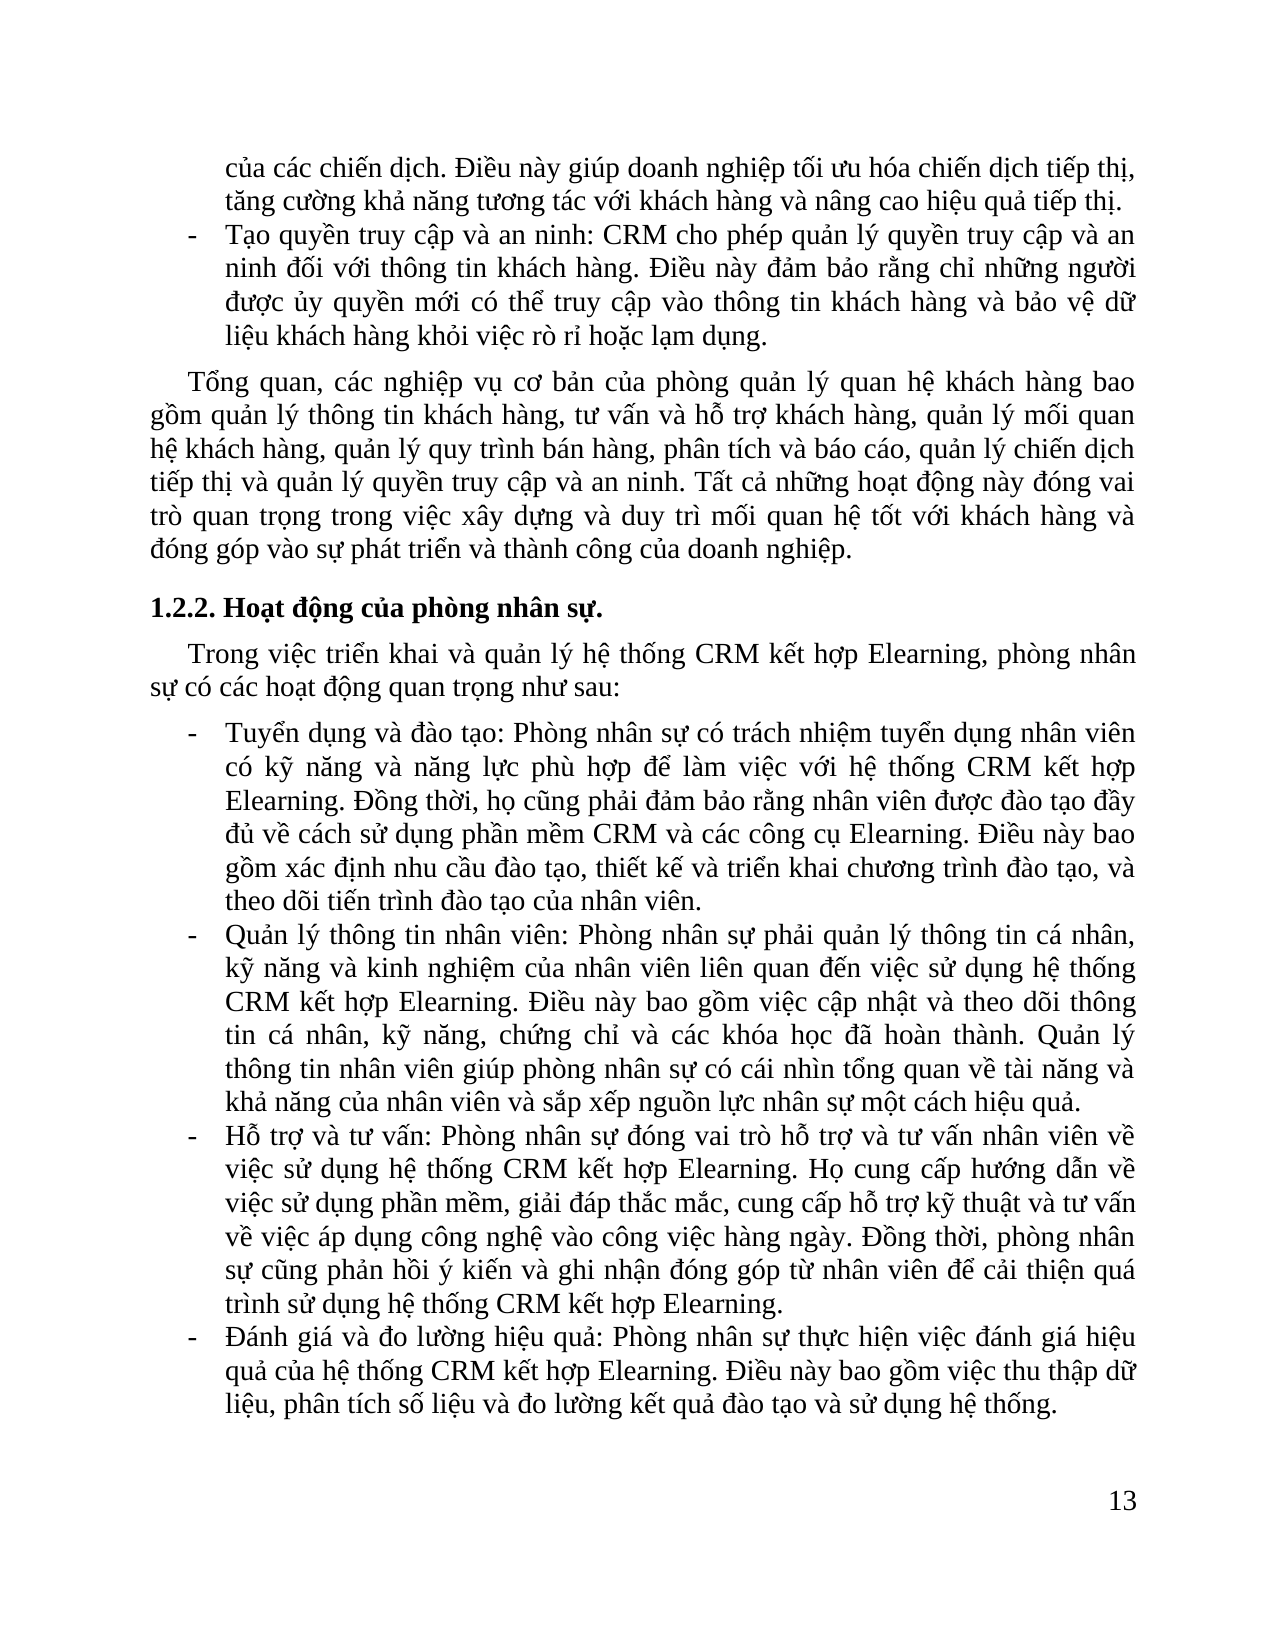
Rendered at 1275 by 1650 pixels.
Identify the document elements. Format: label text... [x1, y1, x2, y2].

list Hỗ trợ và tư vấn: Phòng nhân sự đóng vai trò hỗ trợ và tư vấn nhân viên về việc sử dụng hệ thống CRM kết hợp Elearning. Họ cung cấp hướng dẫn về việc sử dụng phần mềm, giải đáp thắc mắc, cung cấp hỗ trợ kỹ thuật và tư vấn về việc áp dụng công nghệ vào công việc hàng ngày. Đồng thời, phòng nhân sự cũng phản hồi ý kiến và ghi nhận đóng góp từ nhân viên để cải thiện quá trình sử dụng hệ thống CRM kết hợp Elearning. [187, 1118, 1137, 1319]
list Đánh giá và đo lường hiệu quả: Phòng nhân sự thực hiện việc đánh giá hiệu quả của hệ thống CRM kết hợp Elearning. Điều này bao gồm việc thu thập dữ liệu, phân tích số liệu và đo lường kết quả đào tạo và sử dụng hệ thống. [187, 1319, 1137, 1420]
list Tuyển dụng và đào tạo: Phòng nhân sự có trách nhiệm tuyển dụng nhân viên có kỹ năng và năng lực phù hợp để làm việc với hệ thống CRM kết hợp Elearning. Đồng thời, họ cũng phải đảm bảo rằng nhân viên được đào tạo đầy đủ về cách sử dụng phần mềm CRM và các công cụ Elearning. Điều này bao gồm xác định nhu cầu đào tạo, thiết kế và triển khai chương trình đào tạo, và theo dõi tiến trình đào tạo của nhân viên. [187, 716, 1137, 917]
list Quản lý thông tin nhân viên: Phòng nhân sự phải quản lý thông tin cá nhân, kỹ năng và kinh nghiệm của nhân viên liên quan đến việc sử dụng hệ thống CRM kết hợp Elearning. Điều này bao gồm việc cập nhật và theo dõi thông tin cá nhân, kỹ năng, chứng chỉ và các khóa học đã hoàn thành. Quản lý thông tin nhân viên giúp phòng nhân sự có cái nhìn tổng quan về tài năng và khả năng của nhân viên và sắp xếp nguồn lực nhân sự một cách hiệu quả. [187, 917, 1137, 1118]
text Trong việc triển khai và quản lý hệ thống CRM kết hợp Elearning, phòng nhân sự có các hoạt động quan trọng như sau: [150, 636, 1137, 703]
list Tạo quyền truy cập và an ninh: CRM cho phép quản lý quyền truy cập và an ninh đối với thông tin khách hàng. Điều này đảm bảo rằng chỉ những người được ủy quyền mới có thể truy cập vào thông tin khách hàng và bảo vệ dữ liệu khách hàng khỏi việc rò rỉ hoặc lạm dụng. [187, 217, 1137, 351]
text Tổng quan, các nghiệp vụ cơ bản của phòng quản lý quan hệ khách hàng bao gồm quản lý thông tin khách hàng, tư vấn và hỗ trợ khách hàng, quản lý mối quan hệ khách hàng, quản lý quy trình bán hàng, phân tích và báo cáo, quản lý chiến dịch tiếp thị và quản lý quyền truy cập và an ninh. Tất cả những hoạt động này đóng vai trò quan trọng trong việc xây dựng và duy trì mối quan hệ tốt với khách hàng và đóng góp vào sự phát triển và thành công của doanh nghiệp. [150, 364, 1137, 565]
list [187, 150, 1137, 217]
subtitle 1.2.2. Hoạt động của phòng nhân sự. [150, 590, 1137, 623]
